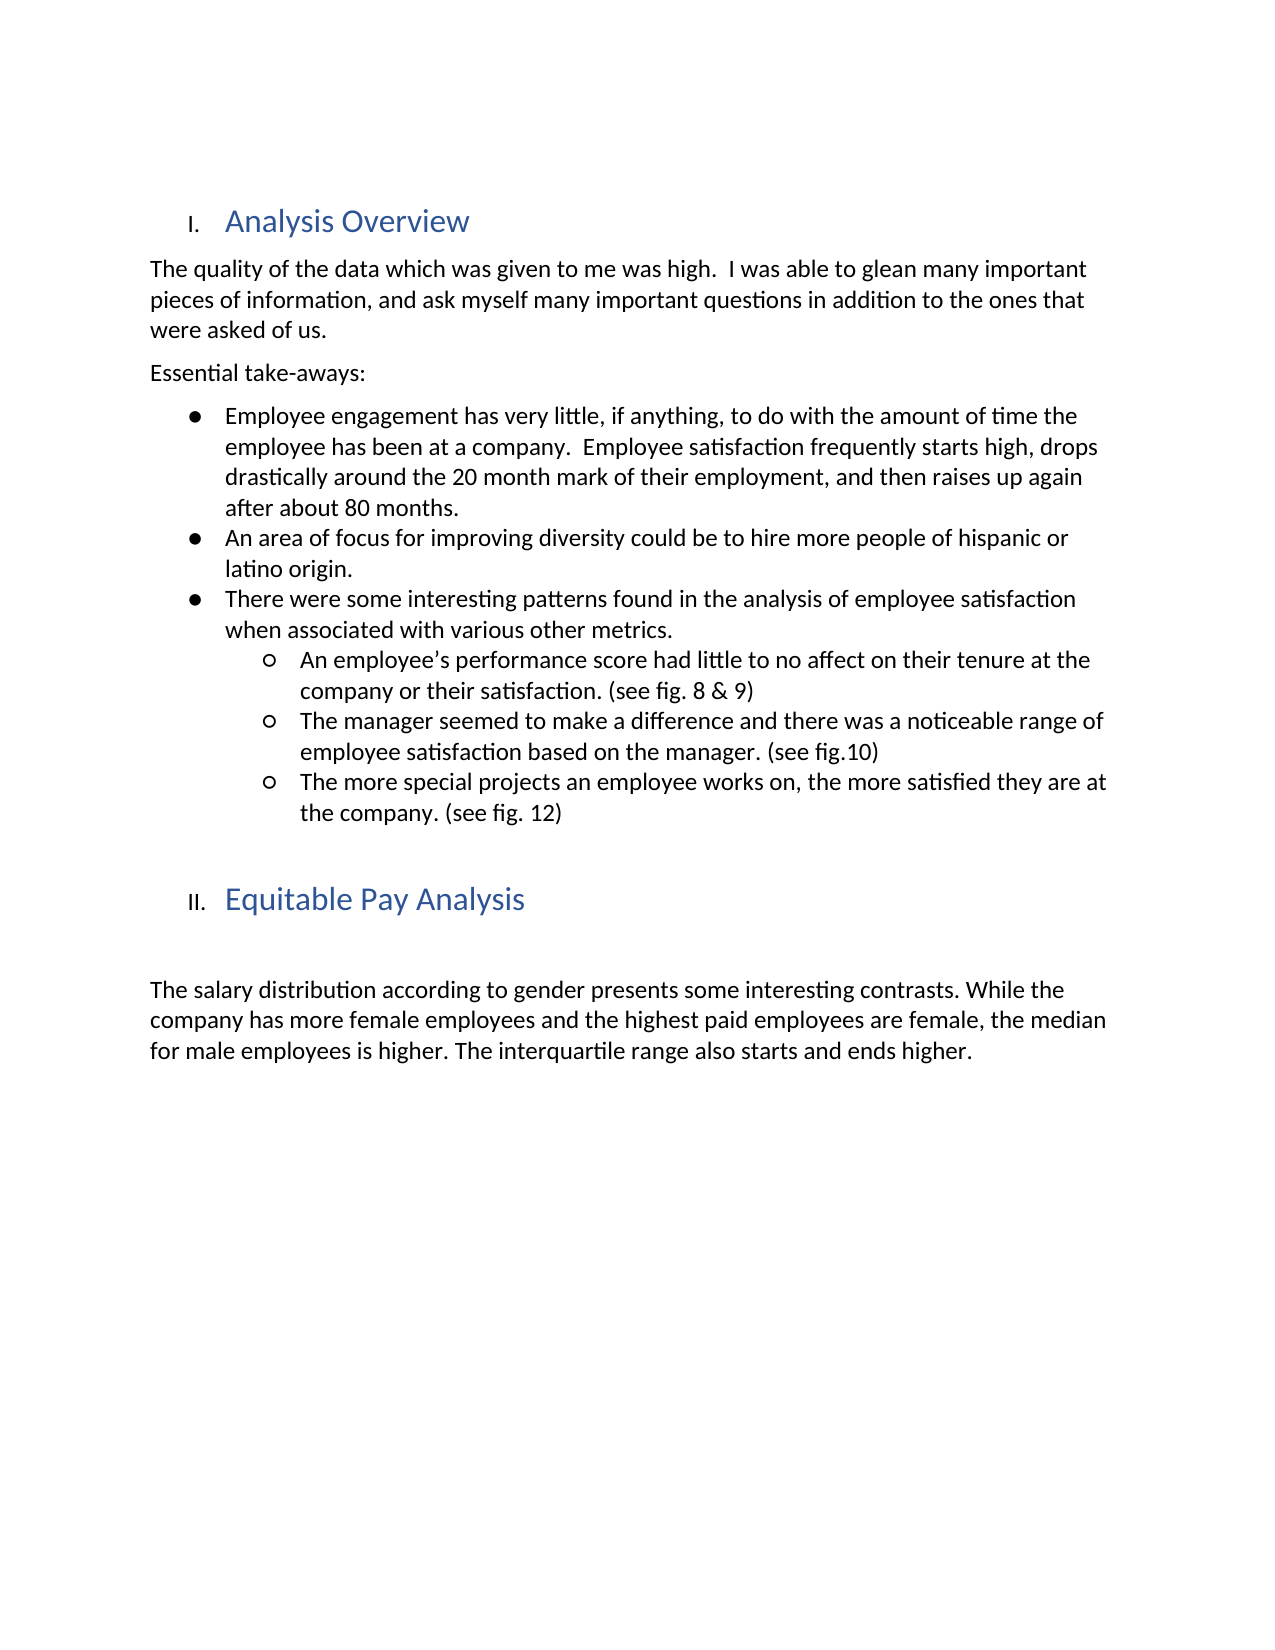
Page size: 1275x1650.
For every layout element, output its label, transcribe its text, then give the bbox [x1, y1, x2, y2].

list Equitable Pay Analysis [187, 878, 1125, 918]
list Employee engagement has very little, if anything, to do with the amount of time the employee has been at a company. Employee satisfaction frequently starts high, drops drastically around the 20 month mark of their employment, and then raises up again after about 80 months. [187, 400, 1125, 522]
text The quality of the data which was given to me was high. I was able to glean many important pieces of information, and ask myself many important questions in addition to the ones that were asked of us. [150, 253, 1125, 345]
list Analysis Overview [187, 200, 1125, 241]
list The manager seemed to make a difference and there was a noticeable range of employee satisfaction based on the manager. (see fig.10) [262, 706, 1125, 767]
list There were some interesting patterns found in the analysis of employee satisfaction when associated with various other metrics. [187, 583, 1125, 644]
list An area of focus for improving diversity could be to hire more people of hispanic or latino origin. [187, 522, 1125, 583]
text Essential take-aways: [150, 357, 1125, 388]
text The salary distribution according to gender presents some interesting contrasts. While the company has more female employees and the highest paid employees are female, the median for male employees is higher. The interquartile range also starts and ends higher. [150, 974, 1125, 1065]
list An employee’s performance score had little to no affect on their tenure at the company or their satisfaction. (see fig. 8 & 9) [262, 644, 1125, 706]
list The more special projects an employee works on, the more satisfied they are at the company. (see fig. 12) [262, 767, 1125, 828]
